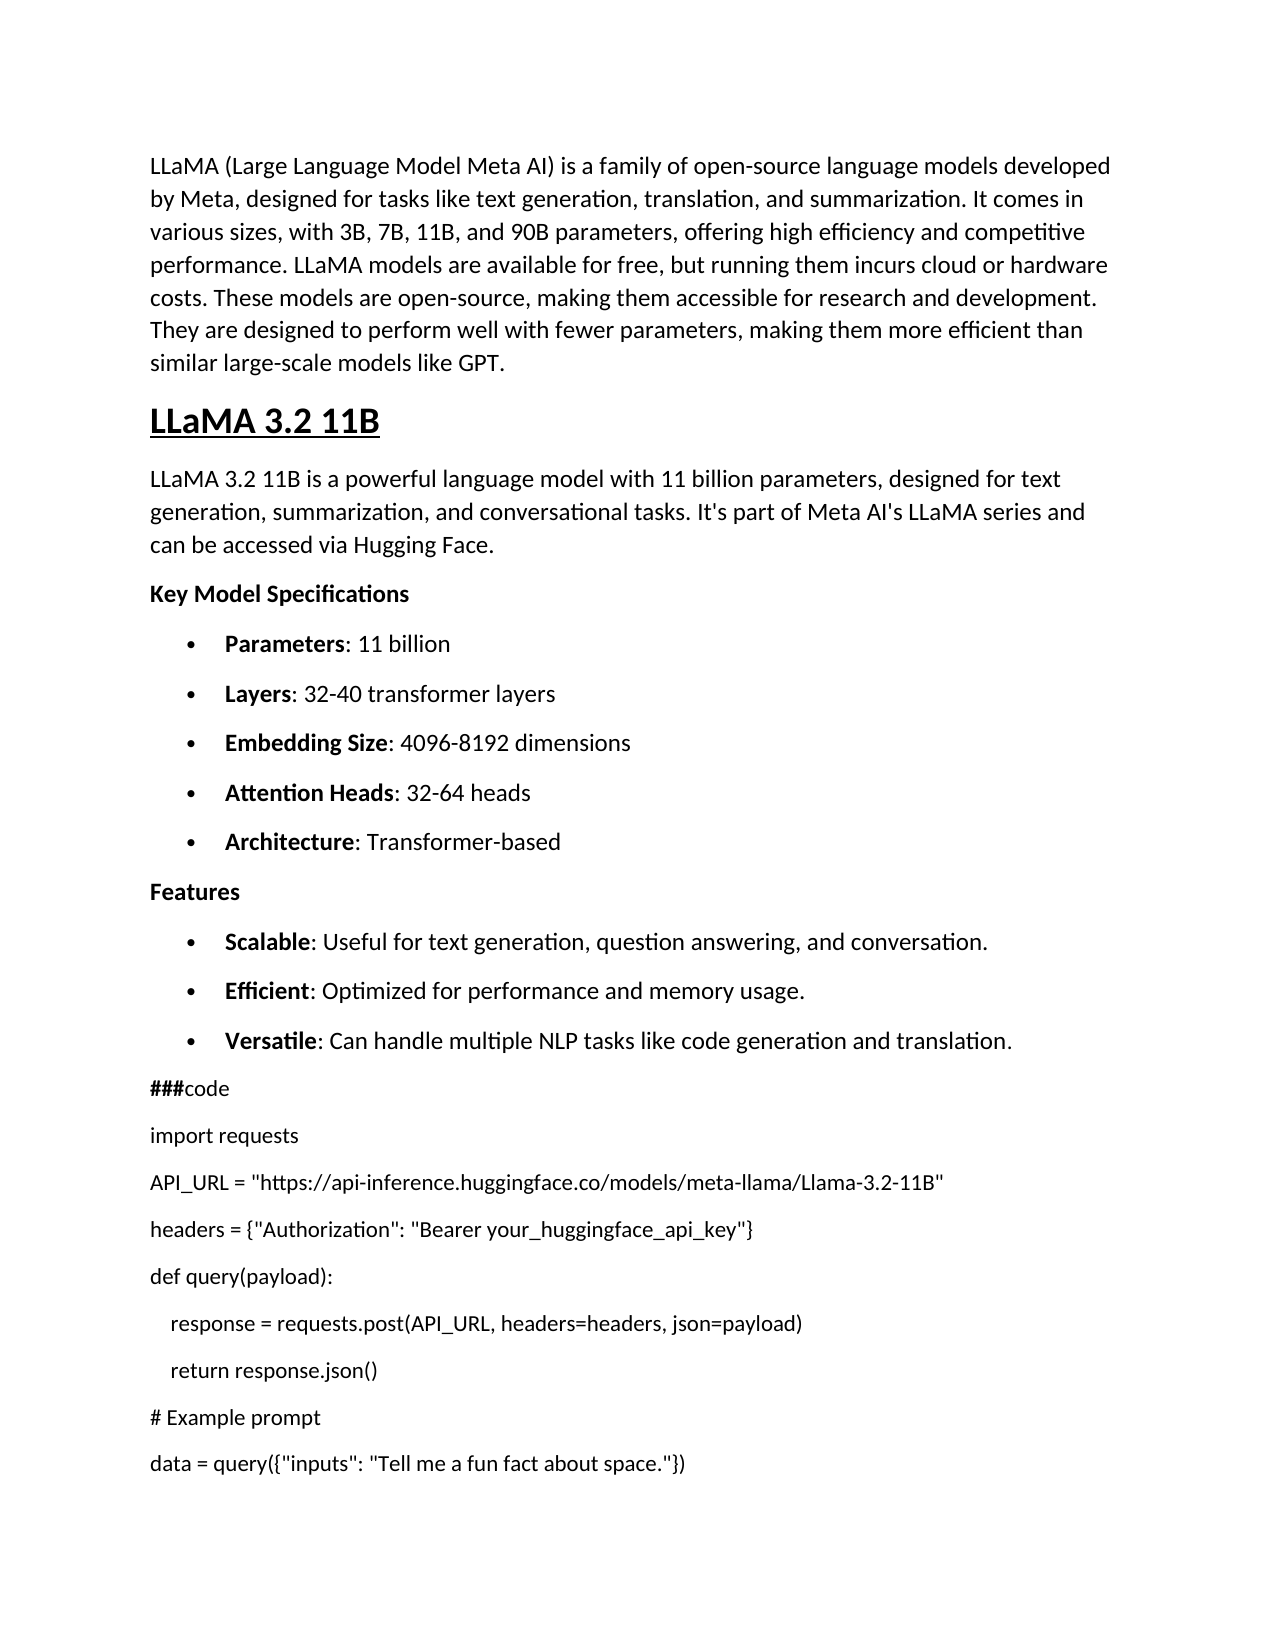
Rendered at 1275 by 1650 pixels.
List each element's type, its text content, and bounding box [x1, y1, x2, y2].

text Key Model Specifications [150, 579, 1125, 609]
text return response.json() [150, 1356, 1125, 1384]
list Versatile: Can handle multiple NLP tasks like code generation and translation. [187, 1025, 1125, 1055]
text LLaMA (Large Language Model Meta AI) is a family of open-source language models developed by Meta, designed for tasks like text generation, translation, and summarization. It comes in various sizes, with 3B, 7B, 11B, and 90B parameters, offering high efficiency and competitive performance. LLaMA models are available for free, but running them incurs cloud or hardware costs. These models are open-source, making them accessible for research and development. They are designed to perform well with fewer parameters, making them more efficient than similar large-scale models like GPT. [150, 150, 1125, 378]
text data = query({"inputs": "Tell me a fun fact about space."}) [150, 1449, 1125, 1477]
list Attention Heads: 32-64 heads [187, 777, 1125, 807]
text LLaMA 3.2 11B is a powerful language model with 11 billion parameters, designed for text generation, summarization, and conversational tasks. It's part of Meta AI's LLaMA series and can be accessed via Hugging Face. [150, 463, 1125, 559]
text def query(payload): [150, 1262, 1125, 1290]
text LLaMA 3.2 11B [150, 397, 1125, 443]
text response = requests.post(API_URL, headers=headers, json=payload) [150, 1309, 1125, 1337]
list Efficient: Optimized for performance and memory usage. [187, 975, 1125, 1006]
text Features [150, 876, 1125, 907]
list Layers: 32-40 transformer layers [187, 678, 1125, 708]
text import requests [150, 1121, 1125, 1149]
text API_URL = "https://api-inference.huggingface.co/models/meta-llama/Llama-3.2-11B" [150, 1168, 1125, 1196]
list Parameters: 11 billion [187, 628, 1125, 659]
text ###code [150, 1074, 1125, 1102]
text headers = {"Authorization": "Bearer your_huggingface_api_key"} [150, 1215, 1125, 1243]
text # Example prompt [150, 1403, 1125, 1431]
list Architecture: Transformer-based [187, 827, 1125, 857]
list Embedding Size: 4096-8192 dimensions [187, 727, 1125, 758]
list Scalable: Useful for text generation, question answering, and conversation. [187, 926, 1125, 956]
